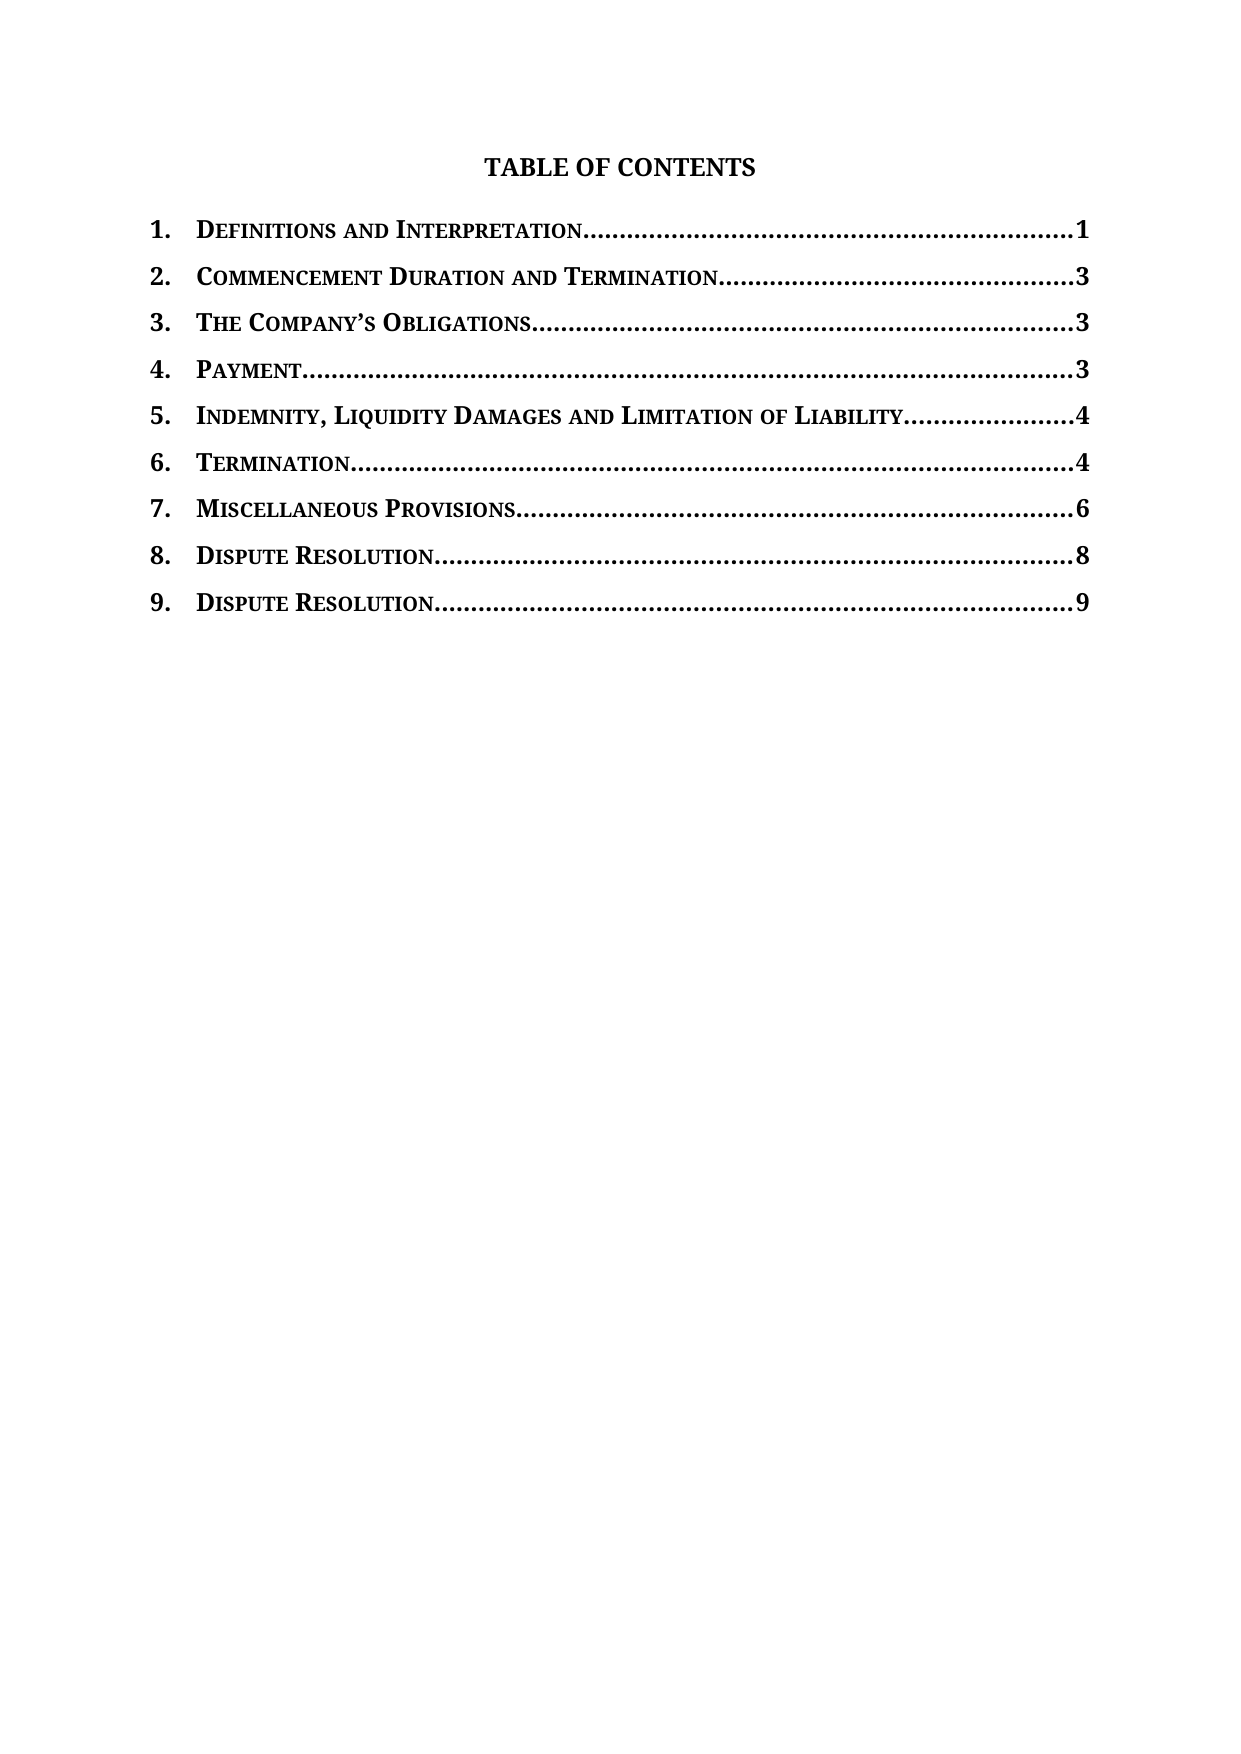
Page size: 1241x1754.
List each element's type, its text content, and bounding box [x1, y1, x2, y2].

text 2. Commencement Duration and Termination 3 [150, 258, 1090, 292]
text 3. The Company’s Obligations 3 [150, 305, 1090, 339]
text TABLE OF CONTENTS [150, 150, 1090, 184]
text 1. Definitions and Interpretation 1 [150, 212, 1090, 246]
text 4. Payment 3 [150, 351, 1090, 385]
text 5. Indemnity, Liquidity Damages and Limitation of Liability 4 [150, 398, 1090, 432]
text 8. Dispute Resolution 8 [150, 538, 1090, 572]
text 6. Termination 4 [150, 444, 1090, 478]
text 9. Dispute Resolution 9 [150, 584, 1090, 618]
text 7. Miscellaneous Provisions 6 [150, 491, 1090, 525]
